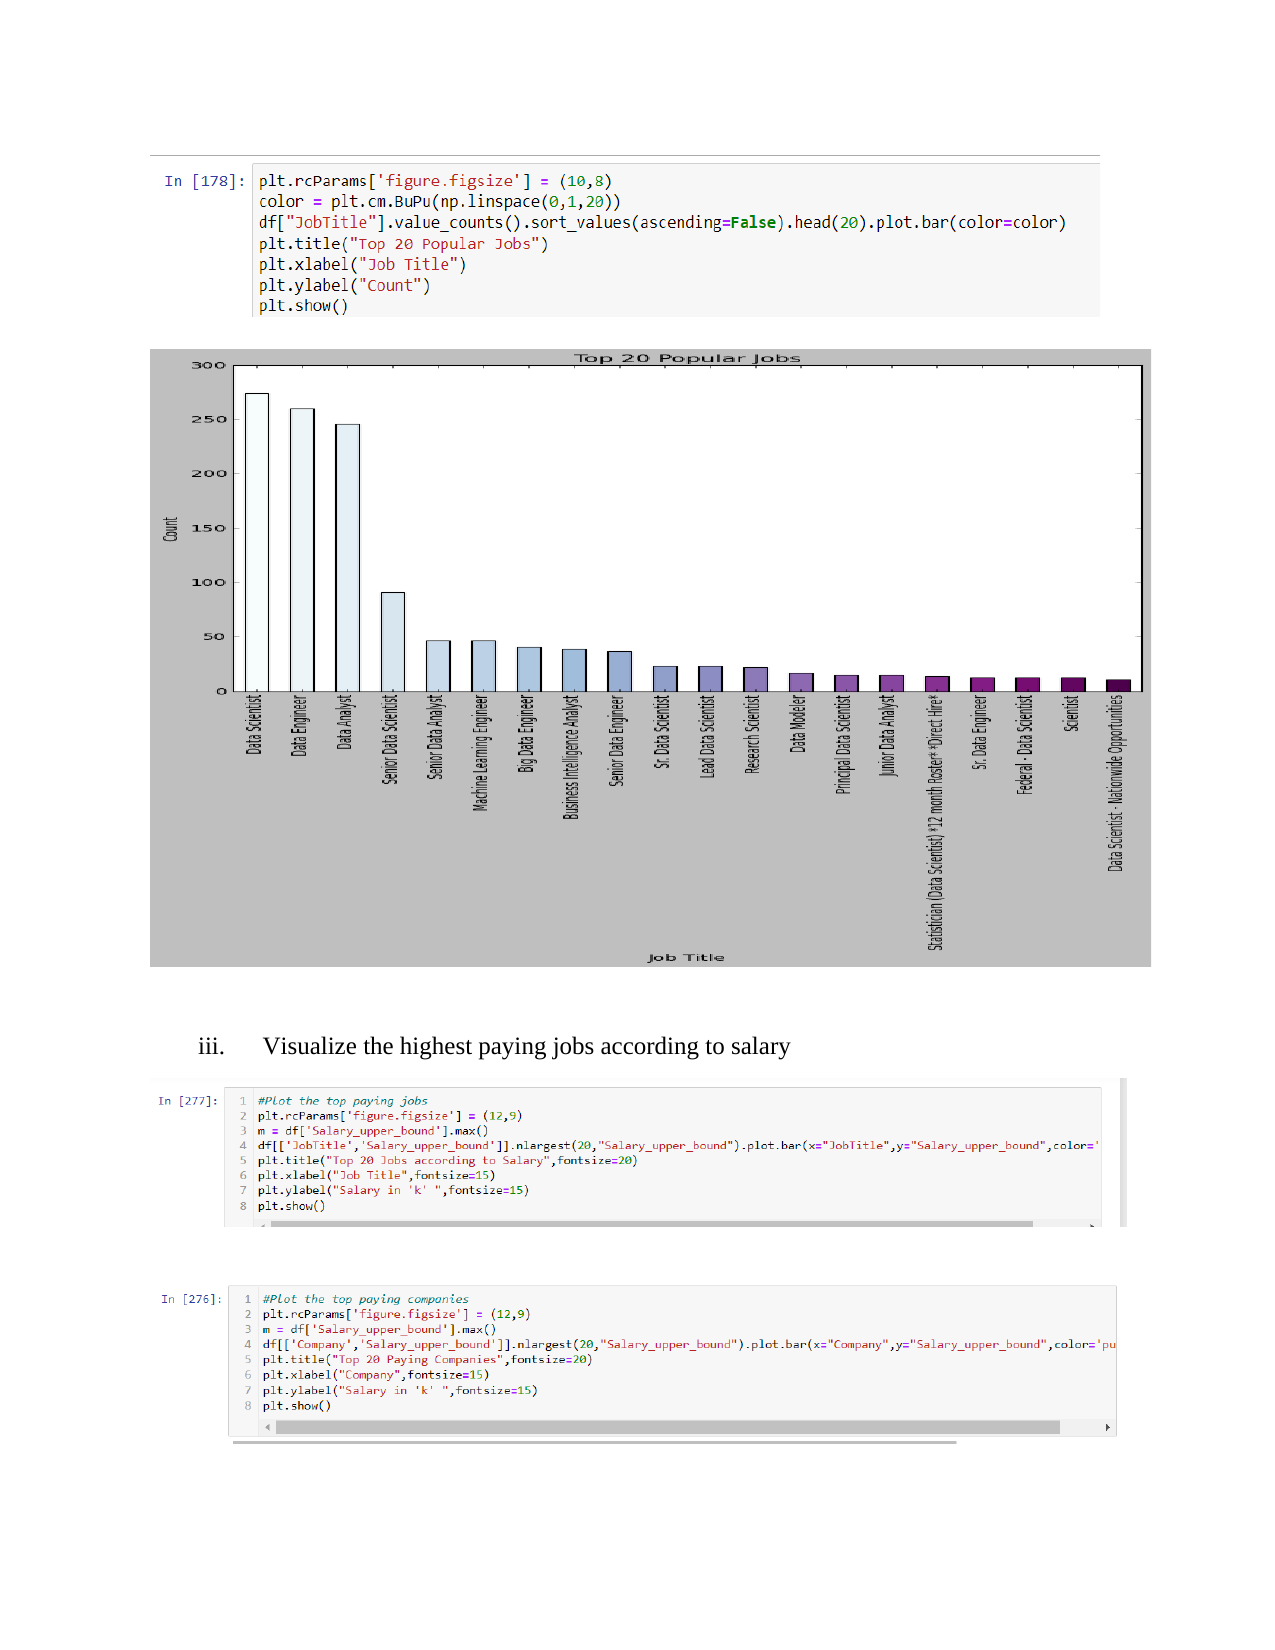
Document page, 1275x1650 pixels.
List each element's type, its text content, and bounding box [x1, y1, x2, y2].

list Visualize the highest paying jobs according to salary [225, 1031, 1125, 1059]
picture [150, 1275, 1125, 1444]
picture [150, 150, 1100, 317]
picture [150, 1078, 1127, 1227]
picture [150, 349, 1152, 967]
